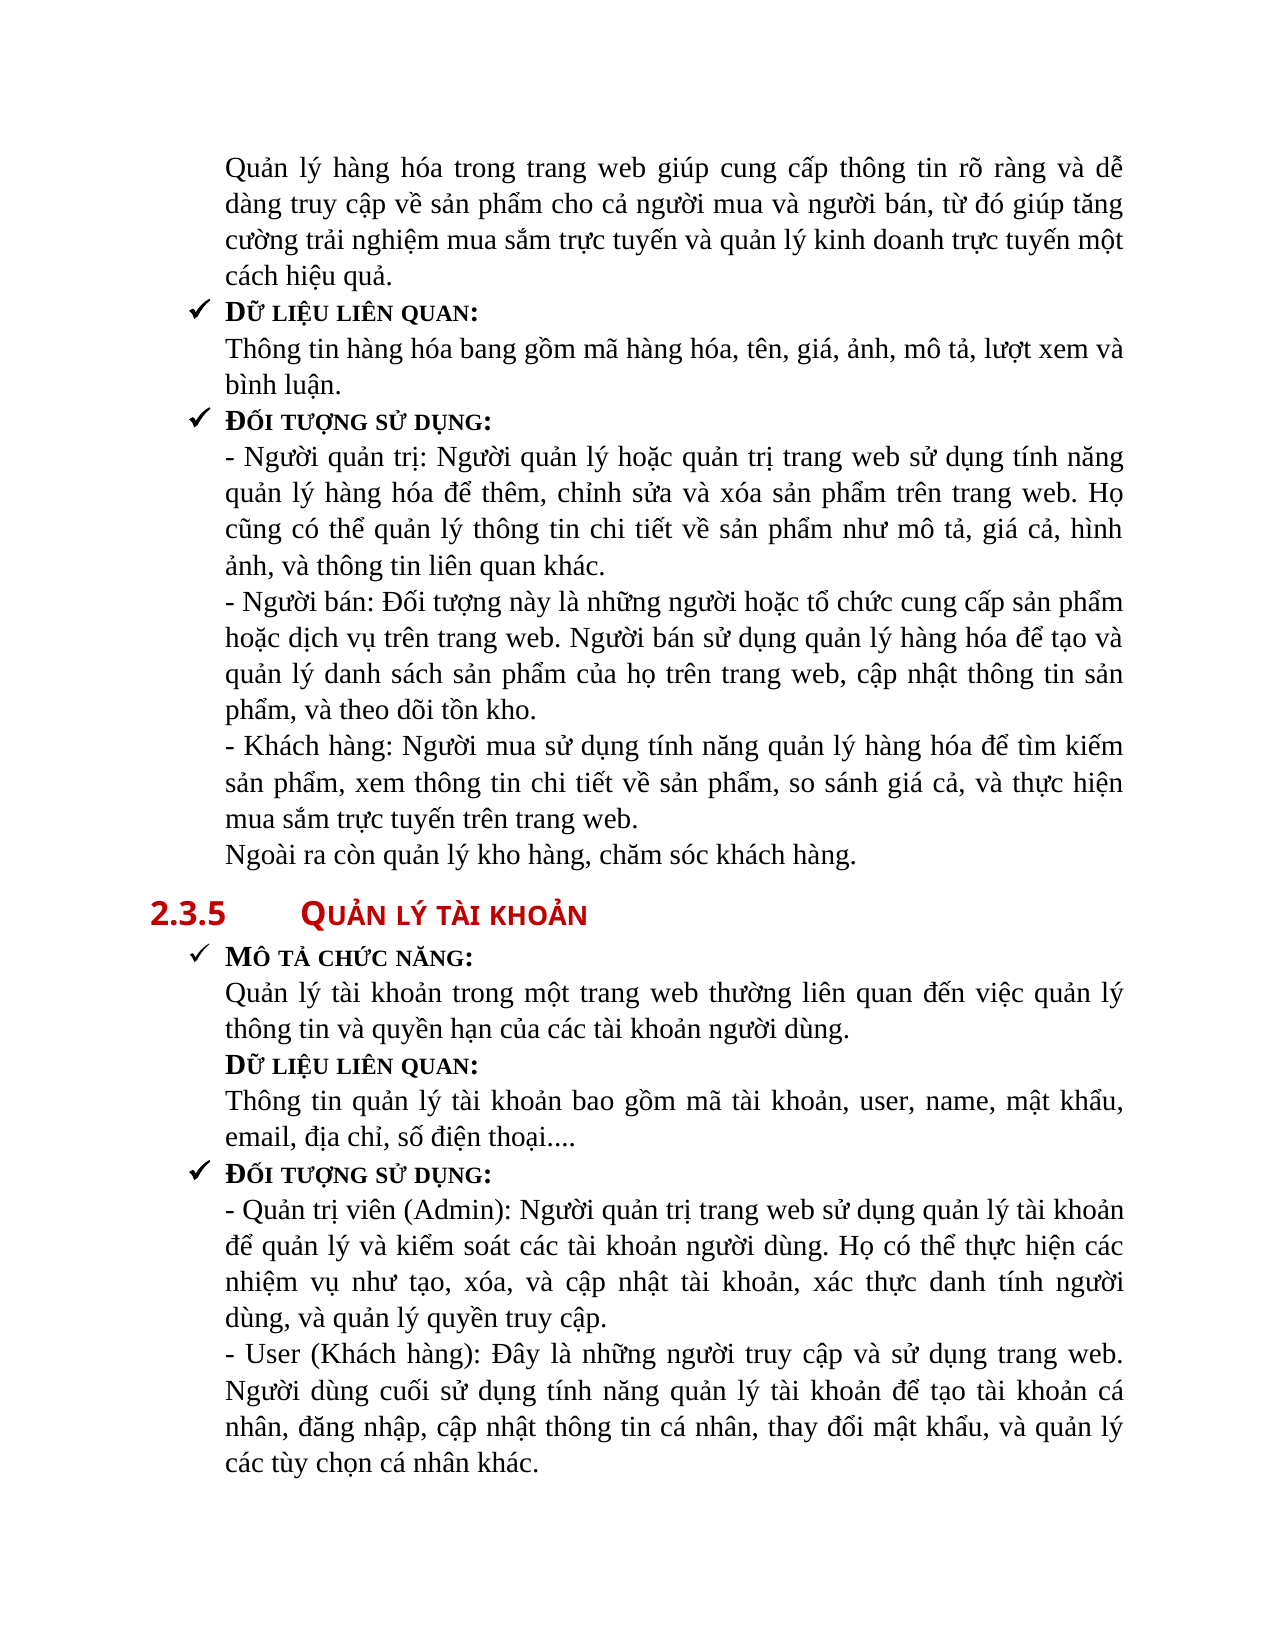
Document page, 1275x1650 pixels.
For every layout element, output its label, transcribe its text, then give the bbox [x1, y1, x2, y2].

list - User (Khách hàng): Đây là những người truy cập và sử dụng trang web. Người dùng cuối sử dụng tính năng quản lý tài khoản để tạo tài khoản cá nhân, đăng nhập, cập nhật thông tin cá nhân, thay đổi mật khẩu, và quản lý các tùy chọn cá nhân khác. [225, 1337, 1125, 1478]
list Thông tin hàng hóa bang gồm mã hàng hóa, tên, giá, ảnh, mô tả, lượt xem và bình luận. [225, 331, 1125, 401]
subtitle Quản lý tài khoản [150, 890, 1125, 935]
list Quản lý tài khoản trong một trang web thường liên quan đến việc quản lý thông tin và quyền hạn của các tài khoản người dùng. [225, 975, 1125, 1045]
list - Quản trị viên (Admin): Người quản trị trang web sử dụng quản lý tài khoản để quản lý và kiểm soát các tài khoản người dùng. Họ có thể thực hiện các nhiệm vụ như tạo, xóa, và cập nhật tài khoản, xác thực danh tính người dùng, và quản lý quyền truy cập. [225, 1192, 1125, 1334]
list Ngoài ra còn quản lý kho hàng, chăm sóc khách hàng. [225, 837, 1125, 871]
list - Khách hàng: Người mua sử dụng tính năng quản lý hàng hóa để tìm kiếm sản phẩm, xem thông tin chi tiết về sản phẩm, so sánh giá cả, và thực hiện mua sắm trực tuyến trên trang web. [225, 728, 1125, 834]
list - Người bán: Đối tượng này là những người hoặc tổ chức cung cấp sản phẩm hoặc dịch vụ trên trang web. Người bán sử dụng quản lý hàng hóa để tạo và quản lý danh sách sản phẩm của họ trên trang web, cập nhật thông tin sản phẩm, và theo dõi tồn kho. [225, 584, 1125, 726]
list Dữ liệu liên quan: [187, 294, 1125, 328]
list Quản lý hàng hóa trong trang web giúp cung cấp thông tin rõ ràng và dễ dàng truy cập về sản phẩm cho cả người mua và người bán, từ đó giúp tăng cường trải nghiệm mua sắm trực tuyến và quản lý kinh doanh trực tuyến một cách hiệu quả. [225, 150, 1125, 292]
list Mô tả chức năng: [187, 939, 1125, 972]
list Dữ liệu liên quan: [225, 1047, 1125, 1081]
list Đối tượng sử dụng: [187, 1156, 1125, 1189]
list - Người quản trị: Người quản lý hoặc quản trị trang web sử dụng tính năng quản lý hàng hóa để thêm, chỉnh sửa và xóa sản phẩm trên trang web. Họ cũng có thể quản lý thông tin chi tiết về sản phẩm như mô tả, giá cả, hình ảnh, và thông tin liên quan khác. [225, 439, 1125, 581]
list Đối tượng sử dụng: [187, 403, 1125, 437]
list Thông tin quản lý tài khoản bao gồm mã tài khoản, user, name, mật khẩu, email, địa chỉ, số điện thoại.... [225, 1083, 1125, 1153]
